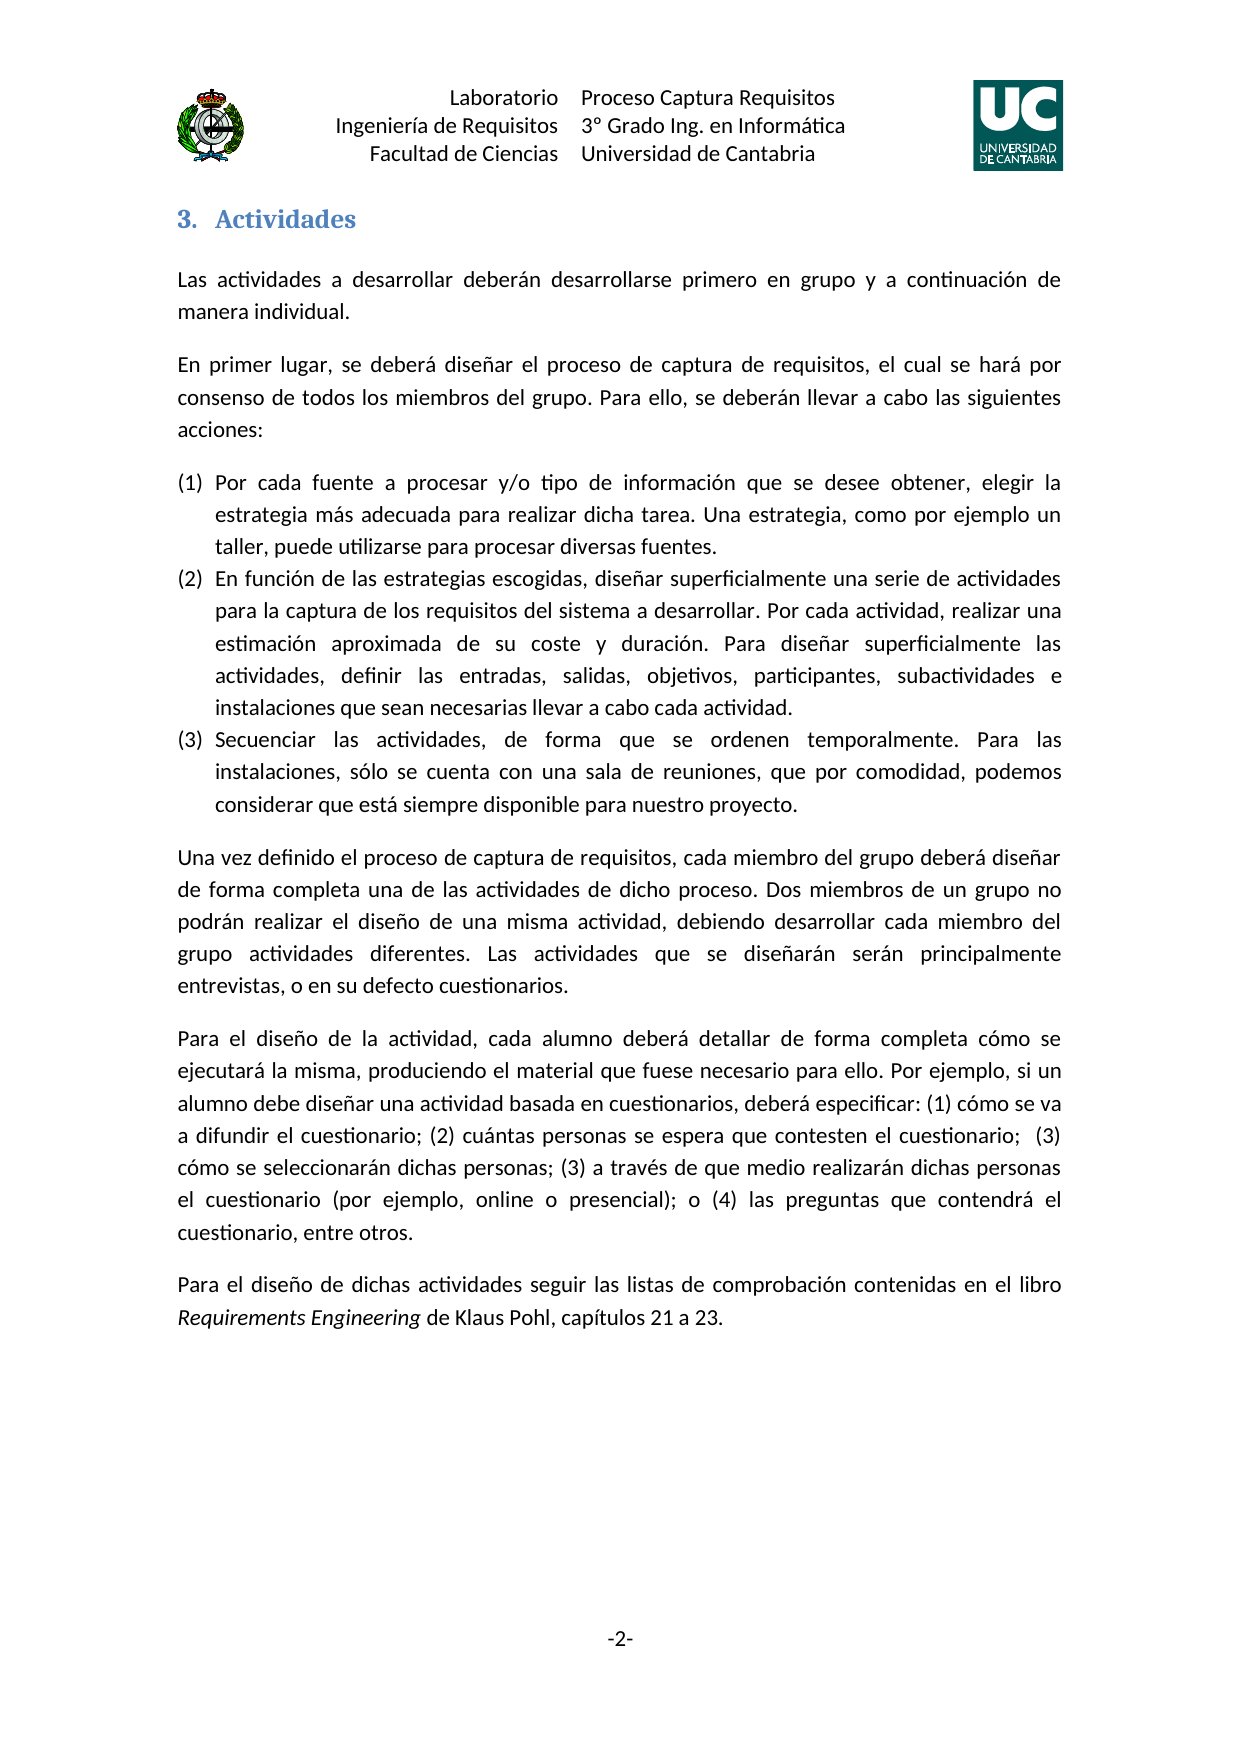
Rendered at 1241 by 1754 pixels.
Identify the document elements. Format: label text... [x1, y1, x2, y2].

text En primer lugar, se deberá diseñar el proceso de captura de requisitos, el cual se hará por consenso de todos los miembros del grupo. Para ello, se deberán llevar a cabo las siguientes acciones: [177, 350, 1063, 443]
text Para el diseño de dichas actividades seguir las listas de comprobación contenidas en el libro Requirements Engineering de Klaus Pohl, capítulos 21 a 23. [177, 1271, 1063, 1331]
list Secuenciar las actividades, de forma que se ordenen temporalmente. Para las instalaciones, sólo se cuenta con una sala de reuniones, que por comodidad, podemos considerar que está siempre disponible para nuestro proyecto. [177, 725, 1063, 818]
list En función de las estrategias escogidas, diseñar superficialmente una serie de actividades para la captura de los requisitos del sistema a desarrollar. Por cada actividad, realizar una estimación aproximada de su coste y duración. Para diseñar superficialmente las actividades, definir las entradas, salidas, objetivos, participantes, subactividades e instalaciones que sean necesarias llevar a cabo cada actividad. [177, 564, 1063, 721]
text Una vez definido el proceso de captura de requisitos, cada miembro del grupo deberá diseñar de forma completa una de las actividades de dicho proceso. Dos miembros de un grupo no podrán realizar el diseño de una misma actividad, debiendo desarrollar cada miembro del grupo actividades diferentes. Las actividades que se diseñarán serán principalmente entrevistas, o en su defecto cuestionarios. [177, 843, 1063, 999]
text Las actividades a desarrollar deberán desarrollarse primero en grupo y a continuación de manera individual. [177, 265, 1063, 325]
list Por cada fuente a procesar y/o tipo de información que se desee obtener, elegir la estrategia más adecuada para realizar dicha tarea. Una estrategia, como por ejemplo un taller, puede utilizarse para procesar diversas fuentes. [177, 468, 1063, 560]
subtitle Actividades [177, 204, 1063, 236]
text Para el diseño de la actividad, cada alumno deberá detallar de forma completa cómo se ejecutará la misma, produciendo el material que fuese necesario para ello. Por ejemplo, si un alumno debe diseñar una actividad basada en cuestionarios, deberá especificar: (1) cómo se va a difundir el cuestionario; (2) cuántas personas se espera que contesten el cuestionario; (3) cómo se seleccionarán dichas personas; (3) a través de que medio realizarán dichas personas el cuestionario (por ejemplo, online o presencial); o (4) las preguntas que contendrá el cuestionario, entre otros. [177, 1024, 1063, 1246]
